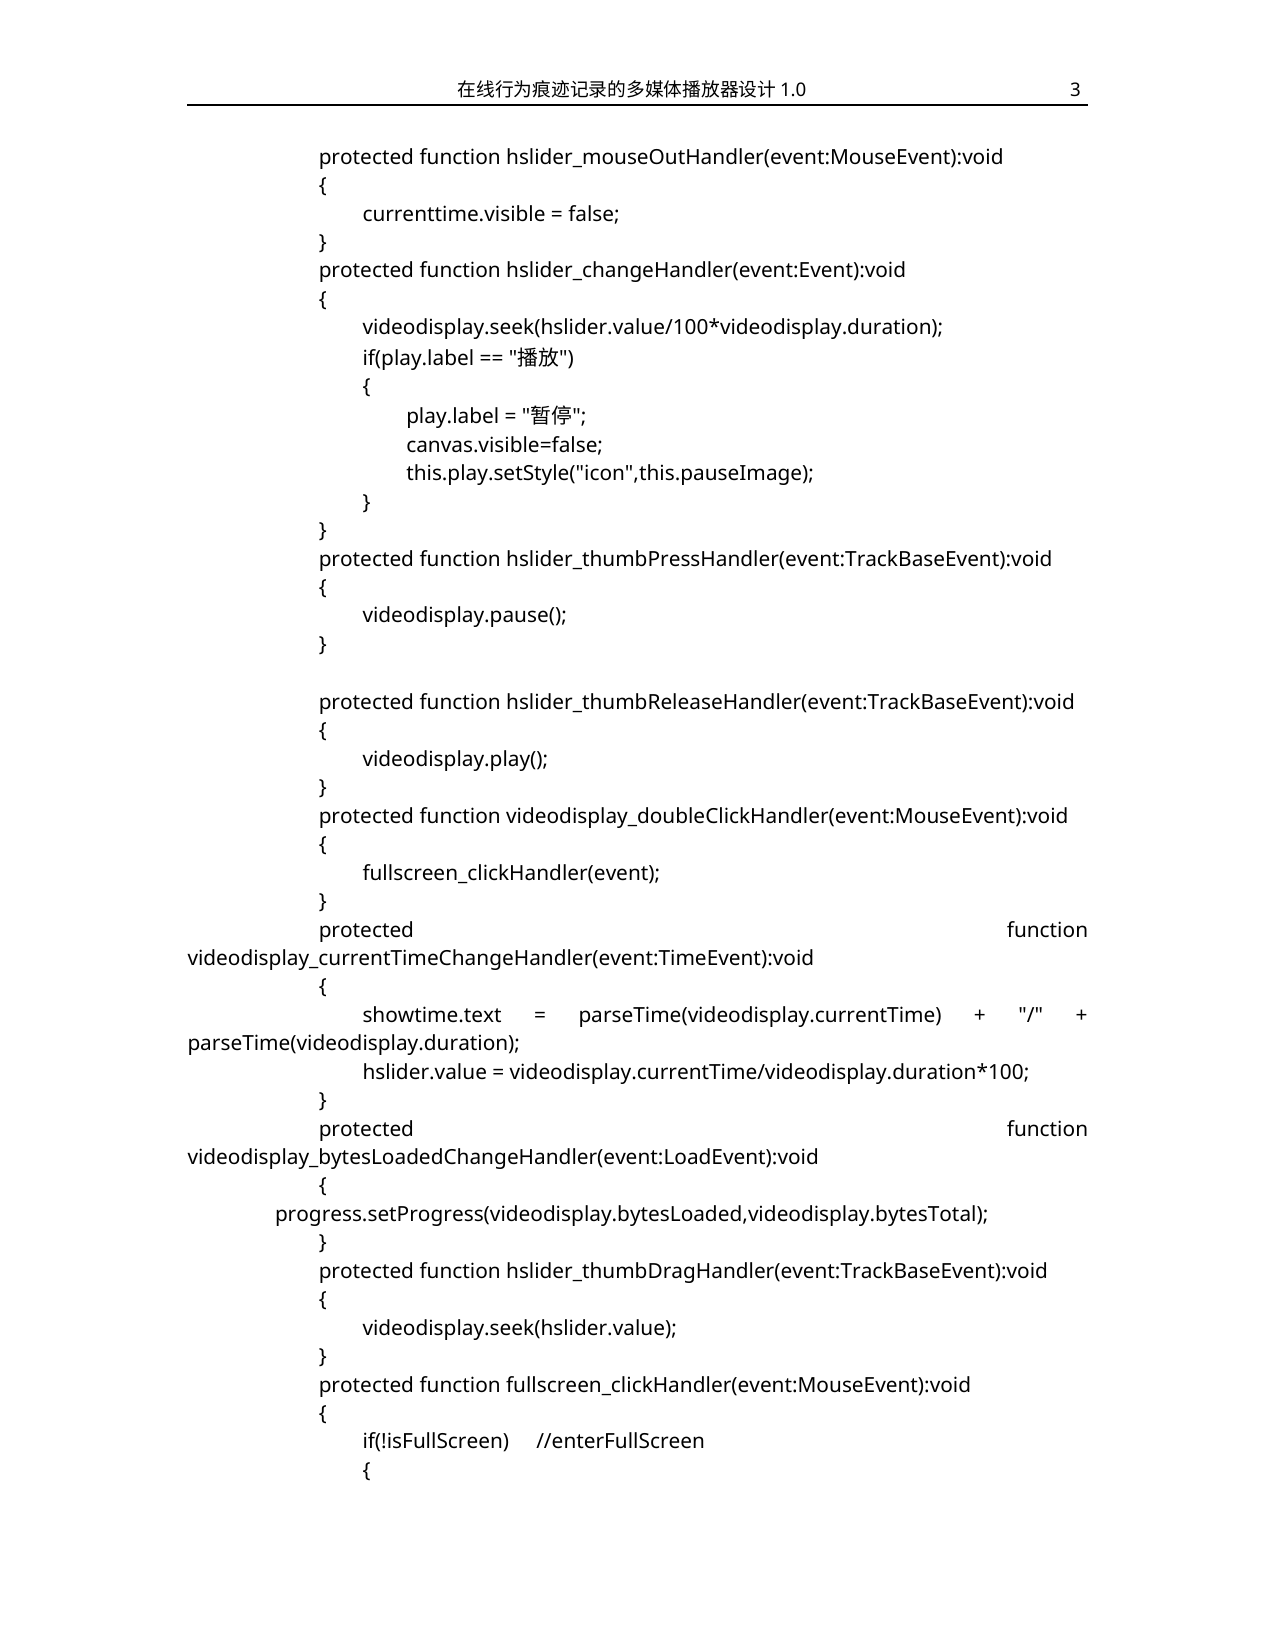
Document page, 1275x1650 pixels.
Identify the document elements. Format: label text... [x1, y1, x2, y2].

text } [187, 515, 1088, 544]
text currenttime.visible = false; [187, 199, 1088, 227]
text } [187, 886, 1088, 915]
text canvas.visible=false; [187, 430, 1088, 458]
text { [187, 572, 1088, 601]
text fullscreen_clickHandler(event); [187, 858, 1088, 886]
text { [187, 1398, 1088, 1427]
text protected function videodisplay_doubleClickHandler(event:MouseEvent):void [187, 801, 1088, 829]
text protected function videodisplay_currentTimeChangeHandler(event:TimeEvent):void [187, 915, 1088, 972]
text } [187, 1341, 1088, 1370]
text { [187, 1171, 1088, 1199]
text if(play.label == "播放") [187, 341, 1088, 371]
text protected function hslider_thumbPressHandler(event:TrackBaseEvent):void [187, 544, 1088, 572]
text { [187, 972, 1088, 1000]
text } [187, 629, 1088, 657]
text videodisplay.play(); [187, 744, 1088, 772]
text showtime.text = parseTime(videodisplay.currentTime) + "/" + parseTime(videodisplay.duration); [187, 1000, 1088, 1057]
text { [187, 829, 1088, 858]
text } [187, 227, 1088, 256]
text protected function hslider_thumbReleaseHandler(event:TrackBaseEvent):void [187, 687, 1088, 716]
text play.label = "暂停"; [187, 399, 1088, 430]
text } [187, 487, 1088, 515]
text { [187, 716, 1088, 744]
text { [187, 1284, 1088, 1313]
text if(!isFullScreen) //enterFullScreen [187, 1427, 1088, 1455]
text this.play.setStyle("icon",this.pauseImage); [187, 458, 1088, 487]
text videodisplay.seek(hslider.value); [187, 1313, 1088, 1341]
text videodisplay.pause(); [187, 601, 1088, 629]
text protected function hslider_thumbDragHandler(event:TrackBaseEvent):void [187, 1256, 1088, 1284]
text protected function fullscreen_clickHandler(event:MouseEvent):void [187, 1370, 1088, 1398]
text protected function hslider_changeHandler(event:Event):void [187, 256, 1088, 284]
text { [187, 170, 1088, 199]
text videodisplay.seek(hslider.value/100*videodisplay.duration); [187, 312, 1088, 341]
text hslider.value = videodisplay.currentTime/videodisplay.duration*100; [187, 1057, 1088, 1085]
text } [187, 1227, 1088, 1256]
text { [187, 284, 1088, 312]
text } [187, 772, 1088, 801]
text { [187, 371, 1088, 399]
text progress.setProgress(videodisplay.bytesLoaded,videodisplay.bytesTotal); [187, 1199, 1088, 1227]
text protected function videodisplay_bytesLoadedChangeHandler(event:LoadEvent):void [187, 1114, 1088, 1171]
text protected function hslider_mouseOutHandler(event:MouseEvent):void [187, 142, 1088, 170]
text { [187, 1455, 1088, 1483]
text } [187, 1085, 1088, 1114]
